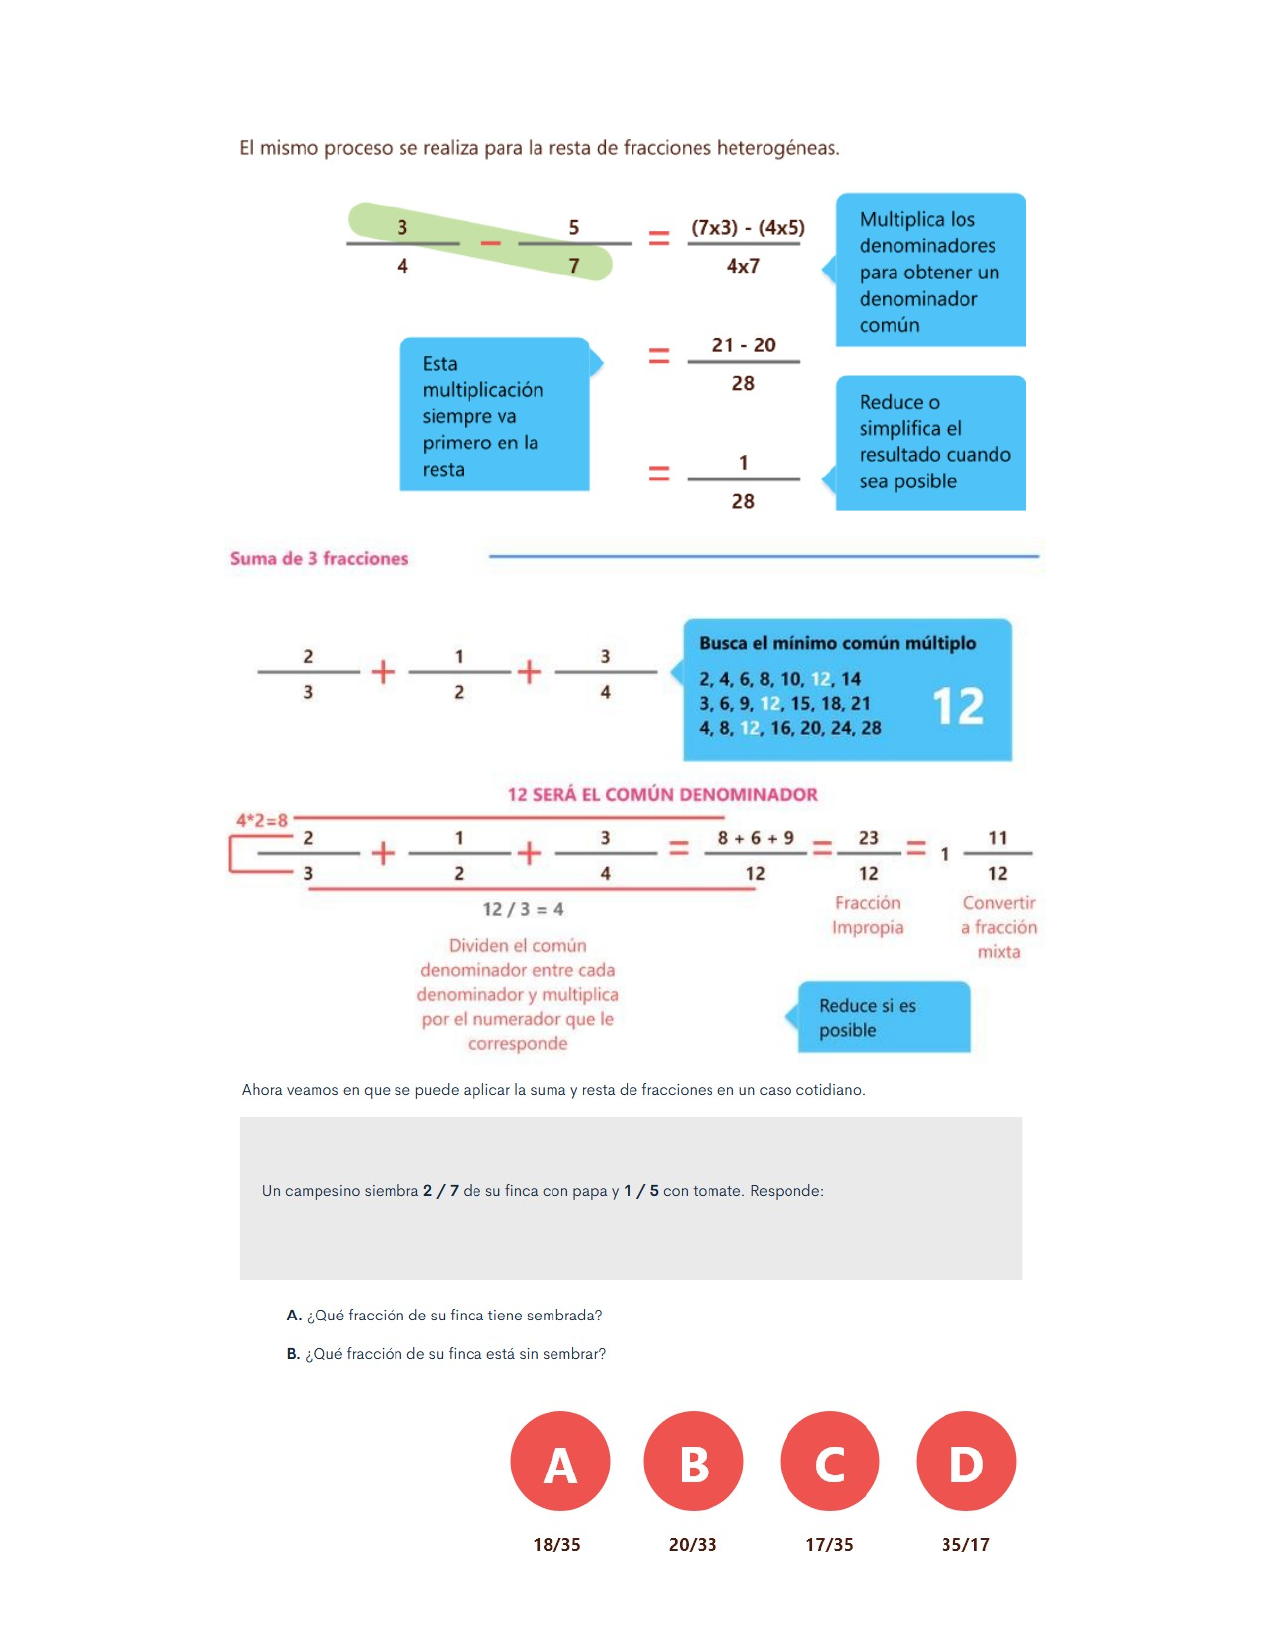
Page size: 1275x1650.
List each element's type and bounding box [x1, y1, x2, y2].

picture [240, 139, 1027, 511]
picture [224, 537, 1047, 1065]
picture [239, 1083, 1023, 1552]
